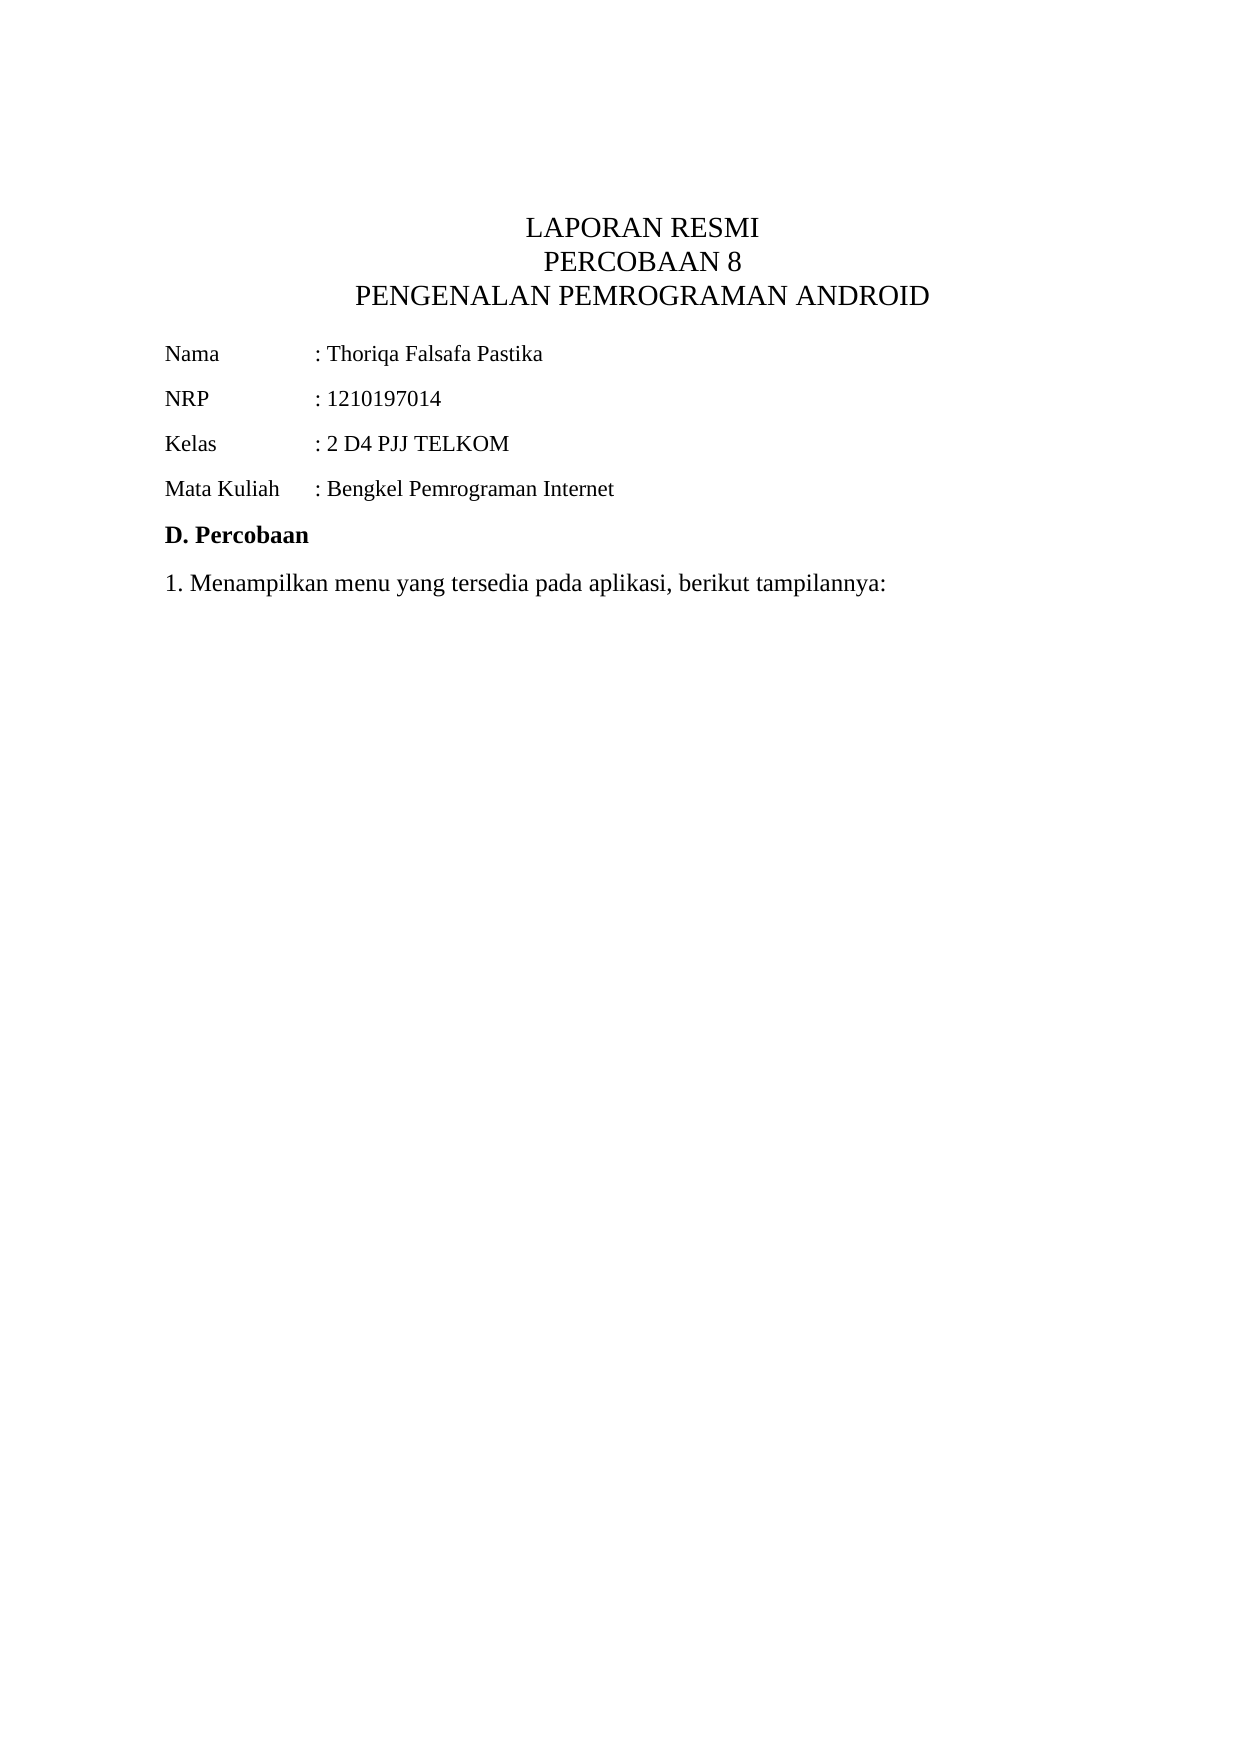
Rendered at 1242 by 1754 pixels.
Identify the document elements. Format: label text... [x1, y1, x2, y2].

text PENGENALAN PEMROGRAMAN ANDROID [164, 278, 1120, 311]
text Mata Kuliah : Bengkel Pemrograman Internet [164, 475, 1119, 501]
text Kelas : 2 D4 PJJ TELKOM [164, 430, 1119, 456]
text PERCOBAAN 8 [164, 244, 1120, 278]
text 1. Menampilkan menu yang tersedia pada aplikasi, berikut tampilannya: [164, 568, 1119, 596]
text Nama : Thoriqa Falsafa Pastika [164, 339, 1119, 366]
text NRP : 1210197014 [164, 385, 1119, 411]
text LAPORAN RESMI [164, 211, 1120, 244]
text D. Percobaan [164, 520, 1119, 549]
